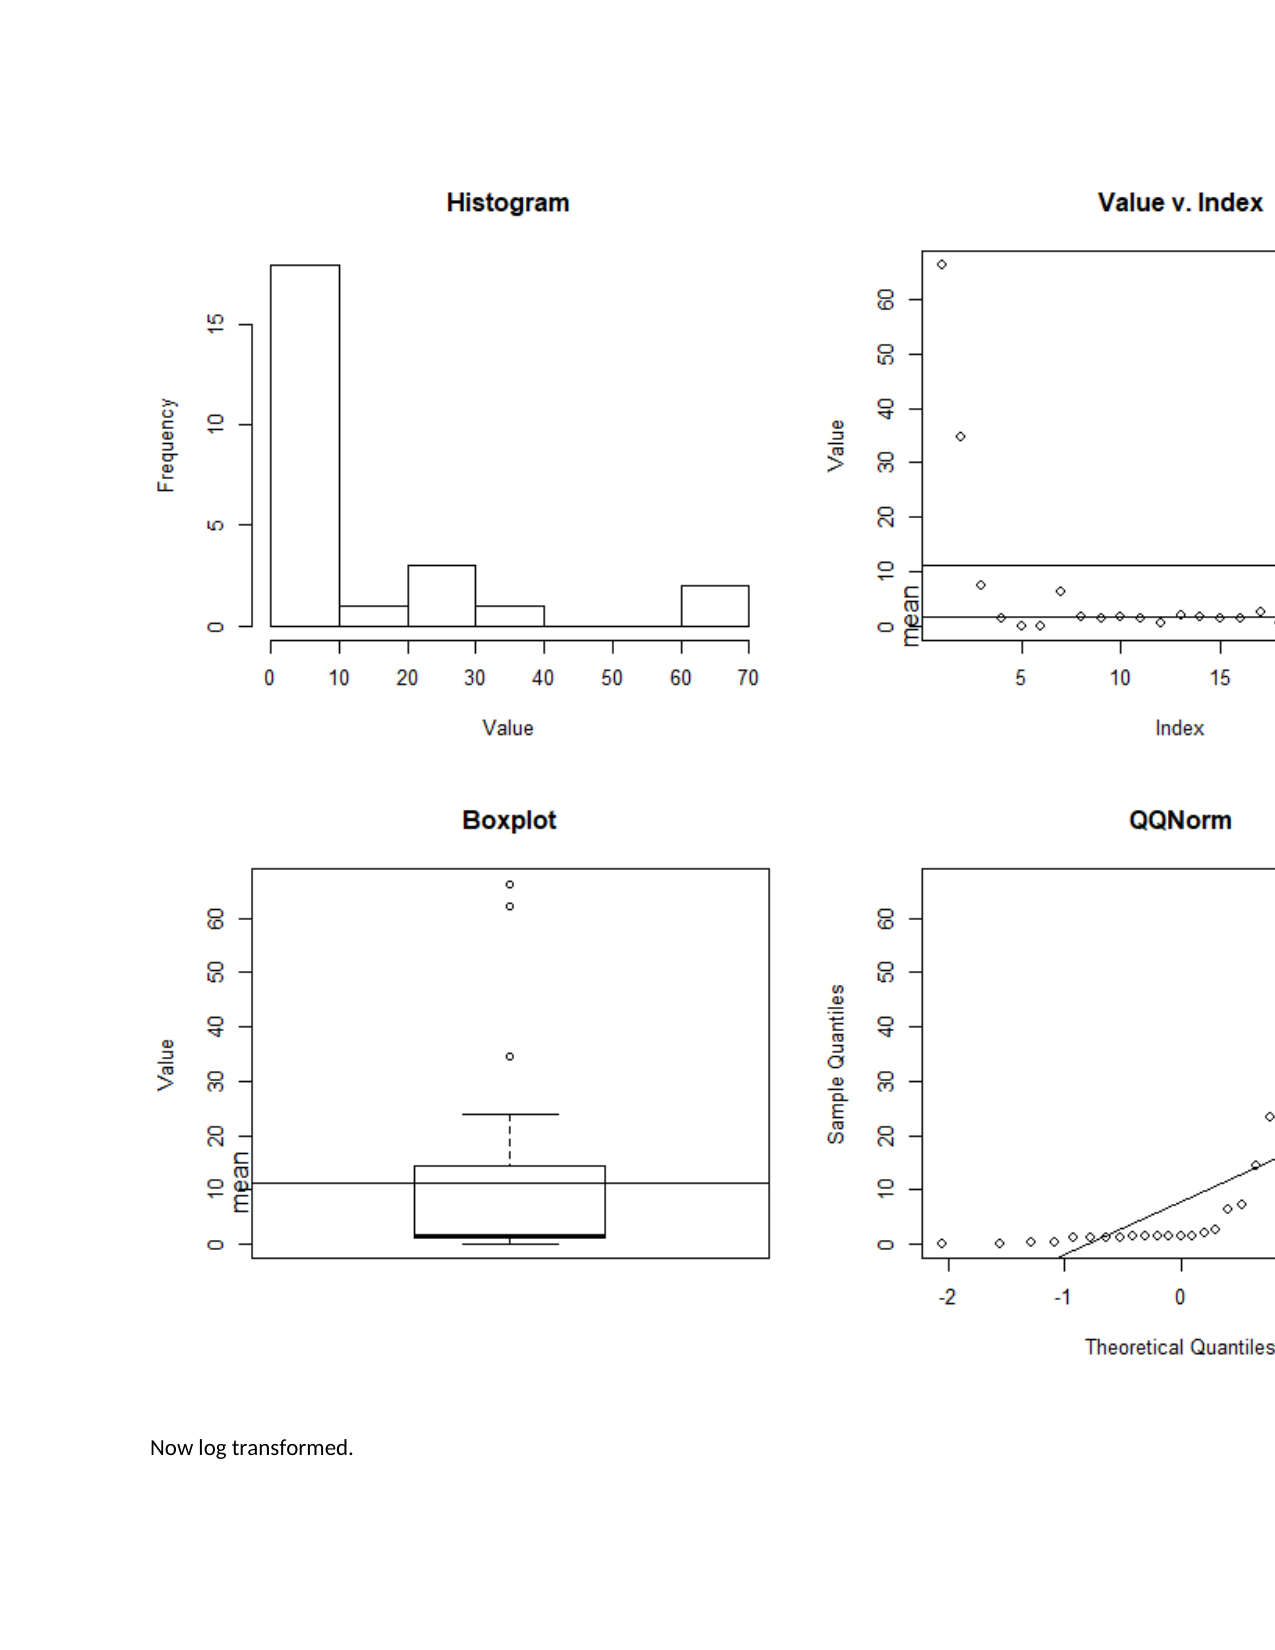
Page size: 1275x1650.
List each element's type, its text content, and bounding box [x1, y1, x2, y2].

picture [150, 150, 1275, 1386]
text Now log transformed. [150, 1433, 1125, 1461]
